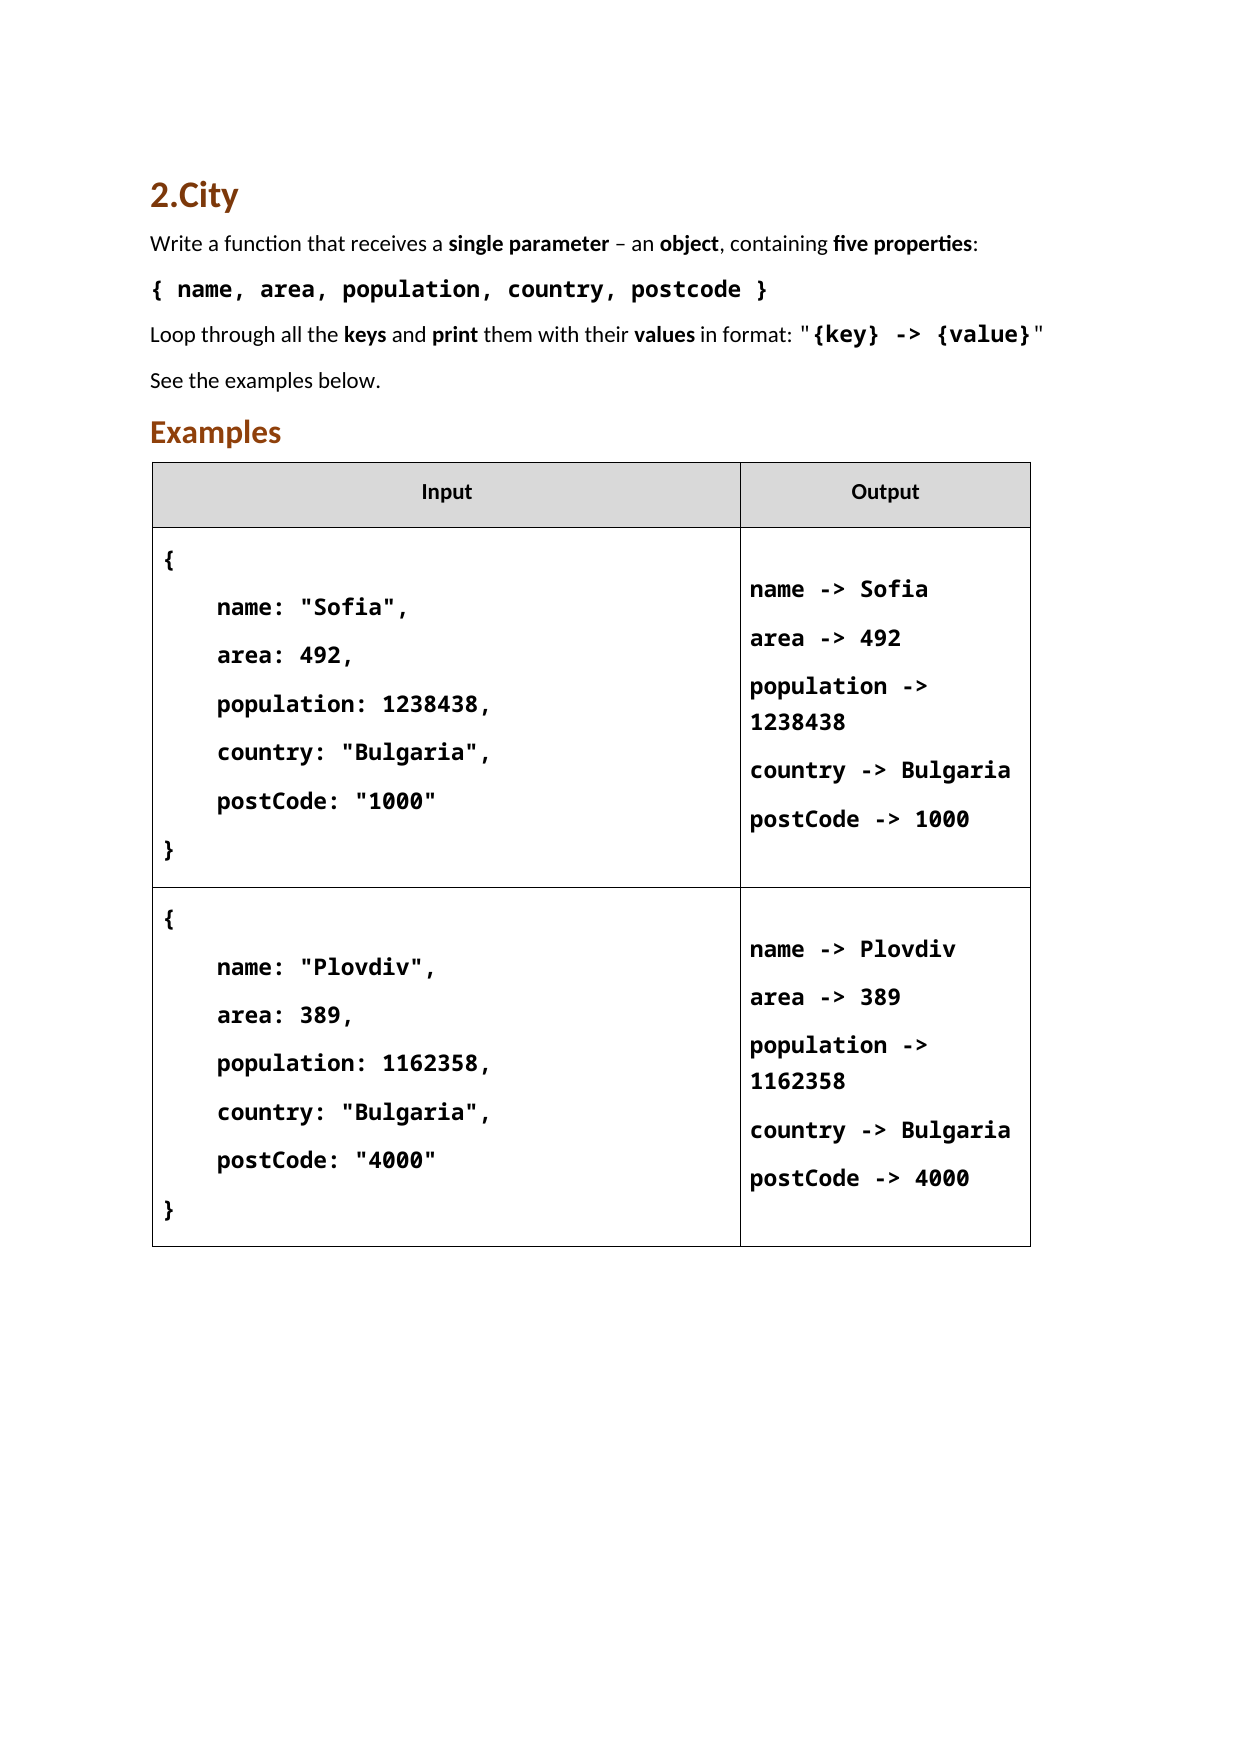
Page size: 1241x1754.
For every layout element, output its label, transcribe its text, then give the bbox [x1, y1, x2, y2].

table_cell { name: "Sofia", area: 492, population: 1238438, country: "Bulgaria", postCode: "1000" } [153, 528, 740, 887]
table_header Input [153, 463, 740, 527]
table_cell name -> Sofia area -> 492 population -> 1238438 country -> Bulgaria postCode -> 1000 [741, 528, 1030, 887]
table_header Output [741, 463, 1030, 527]
text Write a function that receives a single parameter – an object, containing five properties: [150, 229, 1090, 257]
text Loop through all the keys and print them with their values in format: "{key} -> {value}" [150, 318, 1090, 349]
table_cell { name: "Plovdiv", area: 389, population: 1162358, country: "Bulgaria", postCode: "4000" } [153, 888, 740, 1246]
text See the examples below. [150, 366, 1090, 394]
subtitle 2.City [150, 171, 1090, 217]
text { name, area, population, country, postcode } [150, 273, 1090, 304]
table_cell name -> Plovdiv area -> 389 population -> 1162358 country -> Bulgaria postCode -> 4000 [741, 888, 1030, 1246]
subtitle Examples [150, 411, 1090, 451]
